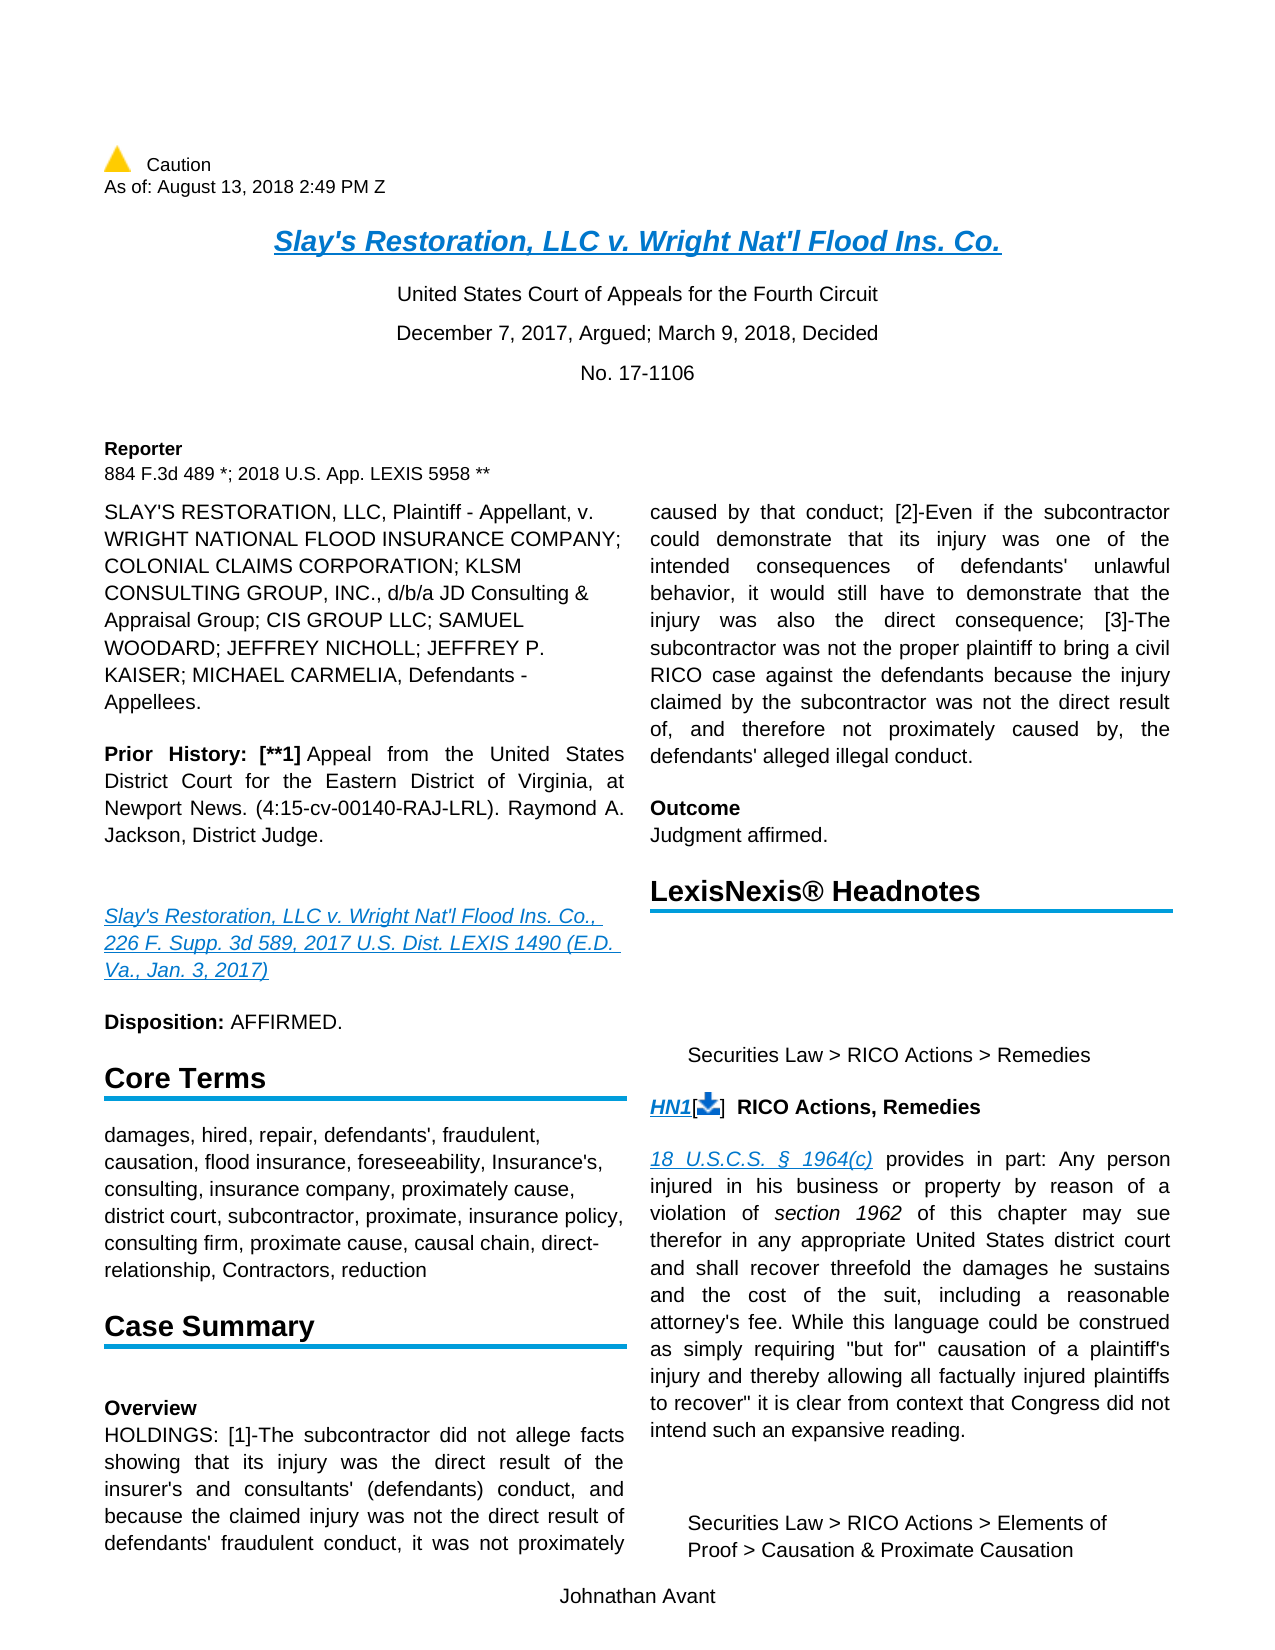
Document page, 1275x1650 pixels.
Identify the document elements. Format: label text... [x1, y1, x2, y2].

text Outcome [650, 793, 1171, 820]
text Case Summary [104, 1307, 625, 1342]
picture [697, 1092, 720, 1115]
text United States Court of Appeals for the Fourth Circuit [104, 278, 1171, 306]
text Disposition: AFFIRMED. [104, 1007, 625, 1034]
text Securities Law > RICO Actions > Remedies [687, 1040, 1171, 1067]
text 18 U.S.C.S. § 1964(c) provides in part: Any person injured in his business or property by reason of a violation of section 1962 of this chapter may sue therefor in any appropriate United States district court and shall recover threefold the damages he sustains and the cost of the suit, including a reasonable attorney's fee. While this language could be construed as simply requiring "but for" causation of a plaintiff's injury and thereby allowing all factually injured plaintiffs to recover" it is clear from context that Congress did not intend such an expansive reading. [650, 1144, 1171, 1442]
text Overview [104, 1392, 625, 1419]
subtitle Slay's Restoration, LLC v. Wright Nat'l Flood Ins. Co. [104, 222, 1171, 258]
text damages, hired, repair, defendants', fraudulent, causation, flood insurance, foreseeability, Insurance's, consulting, insurance company, proximately cause, district court, subcontractor, proximate, insurance policy, consulting firm, proximate cause, causal chain, direct-relationship, Contractors, reduction [104, 1119, 625, 1282]
text Caution As of: August 13, 2018 2:49 PM Z [104, 145, 1171, 197]
text LexisNexis® Headnotes [650, 872, 1171, 907]
text December 7, 2017, Argued; March 9, 2018, Decided [104, 318, 1171, 345]
text 884 F.3d 489 *; 2018 U.S. App. LEXIS 5958 ** [104, 459, 1171, 484]
text Judgment affirmed. [650, 820, 1171, 847]
text HOLDINGS: [1]-The subcontractor did not allege facts showing that its injury was the direct result of the insurer's and consultants' (defendants) conduct, and because the claimed injury was not the direct result of defendants' fraudulent conduct, it was not proximately caused by that conduct; [2]-Even if the subcontractor could demonstrate that its injury was one of the intended consequences of defendants' unlawful behavior, it would still have to demonstrate that the injury was also the direct consequence; [3]-The subcontractor was not the proper plaintiff to bring a civil RICO case against the defendants because the injury claimed by the subcontractor was not the direct result of, and therefore not proximately caused by, the defendants' alleged illegal conduct. [650, 497, 1171, 768]
text SLAY'S RESTORATION, LLC, Plaintiff - Appellant, v. WRIGHT NATIONAL FLOOD INSURANCE COMPANY; COLONIAL CLAIMS CORPORATION; KLSM CONSULTING GROUP, INC., d/b/a JD Consulting & Appraisal Group; CIS GROUP LLC; SAMUEL WOODARD; JEFFREY NICHOLL; JEFFREY P. KAISER; MICHAEL CARMELIA, Defendants - Appellees. [104, 497, 625, 713]
text Slay's Restoration, LLC v. Wright Nat'l Flood Ins. Co., 226 F. Supp. 3d 589, 2017 U.S. Dist. LEXIS 1490 (E.D. Va., Jan. 3, 2017) [104, 872, 625, 982]
text Prior History: [**1] Appeal from the United States District Court for the Eastern District of Virginia, at Newport News. (4:15-cv-00140-RAJ-LRL). Raymond A. Jackson, District Judge. [104, 738, 625, 847]
text No. 17-1106 [104, 358, 1171, 385]
picture [104, 144, 131, 172]
text Reporter [104, 434, 1171, 459]
text Securities Law > RICO Actions > Elements of Proof > Causation & Proximate Causation [687, 1508, 1171, 1562]
text Core Terms [104, 1059, 625, 1094]
text HN1[] RICO Actions, Remedies [650, 1092, 1171, 1119]
text HOLDINGS: [1]-The subcontractor did not allege facts showing that its injury was the direct result of the insurer's and consultants' (defendants) conduct, and because the claimed injury was not the direct result of defendants' fraudulent conduct, it was not proximately caused by that conduct; [2]-Even if the subcontractor could demonstrate that its injury was one of the intended consequences of defendants' unlawful behavior, it would still have to demonstrate that the injury was also the direct consequence; [3]-The subcontractor was not the proper plaintiff to bring a civil RICO case against the defendants because the injury claimed by the subcontractor was not the direct result of, and therefore not proximately caused by, the defendants' alleged illegal conduct. [104, 1419, 625, 1555]
